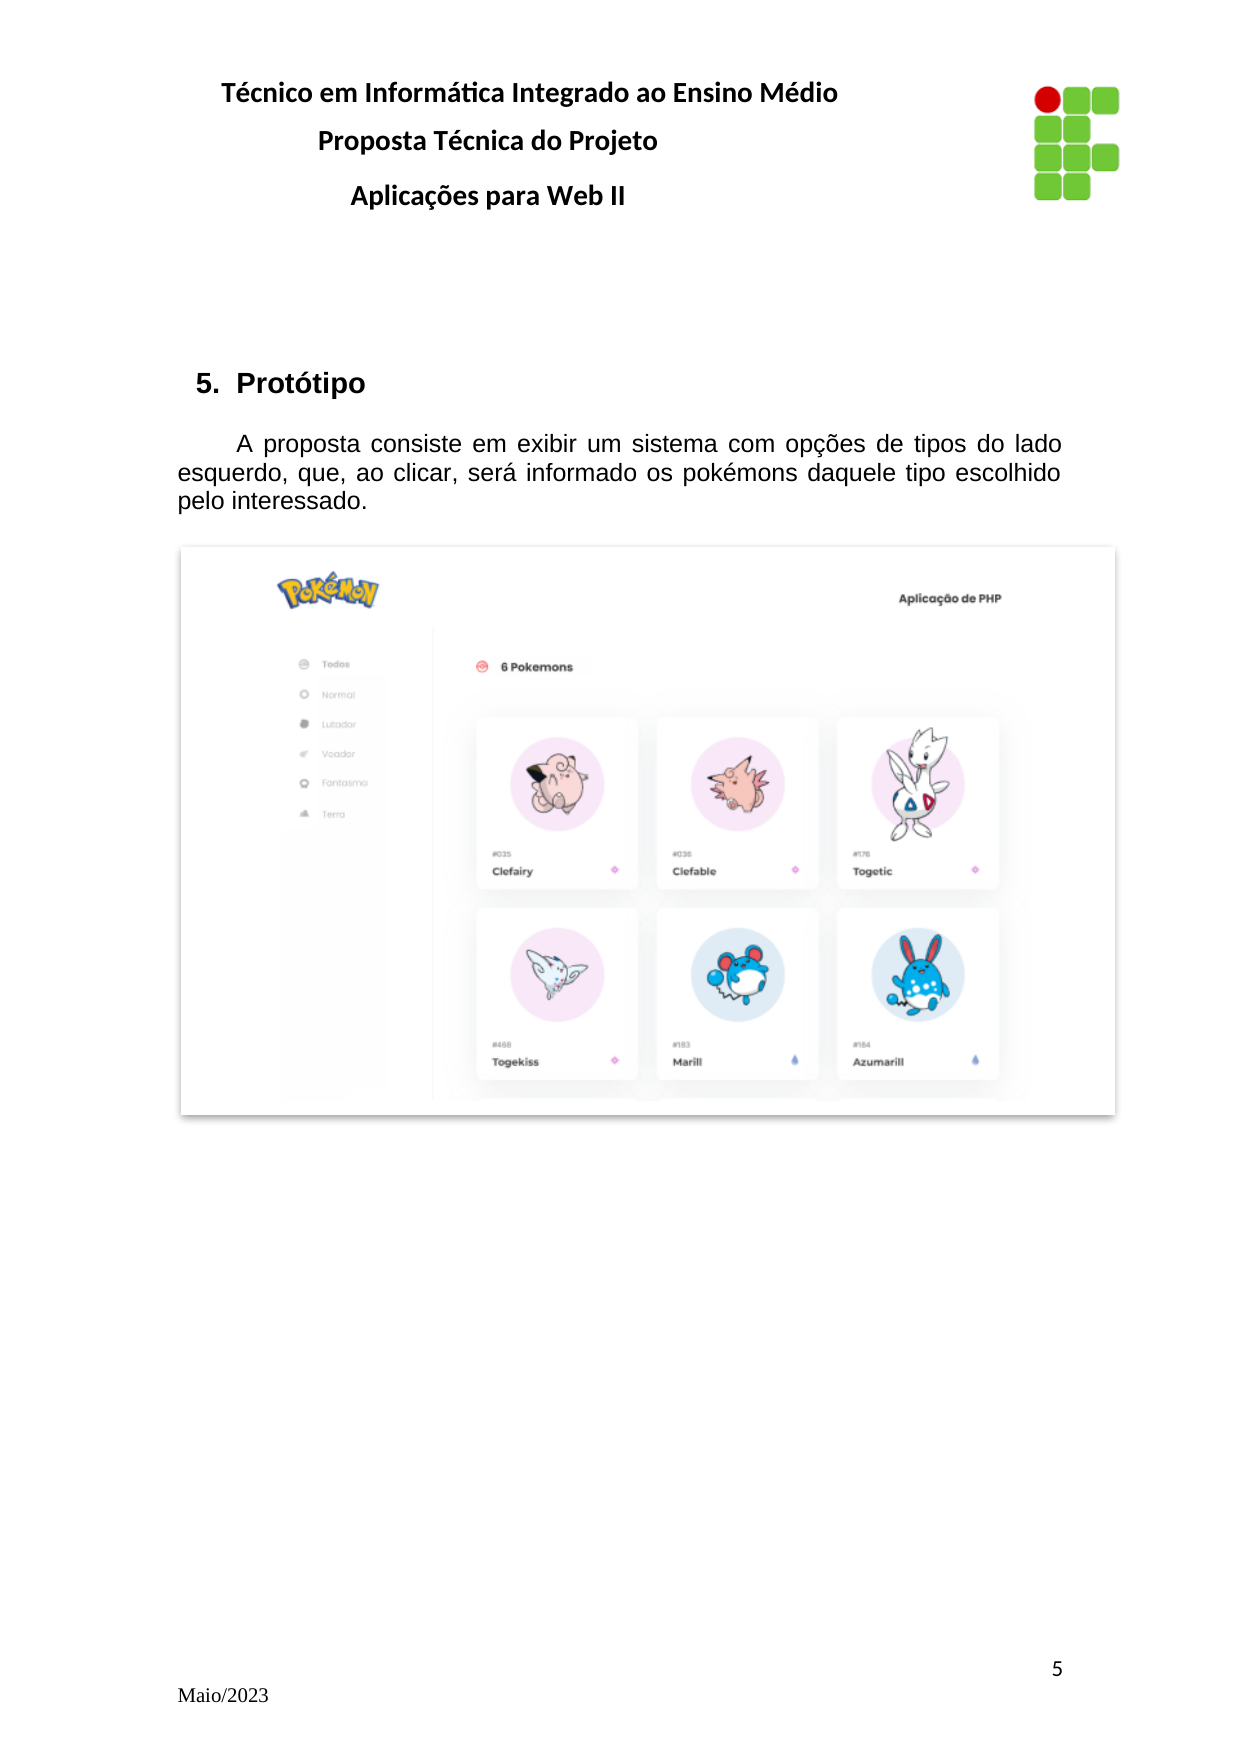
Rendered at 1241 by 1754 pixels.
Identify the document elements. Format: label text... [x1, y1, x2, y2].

picture [196, 562, 1101, 1101]
list Protótipo [196, 367, 1063, 400]
text A proposta consiste em exibir um sistema com opções de tipos do lado esquerdo, que, ao clicar, será informado os pokémons daquele tipo escolhido pelo interessado. [177, 429, 1063, 515]
picture [1007, 73, 1147, 214]
